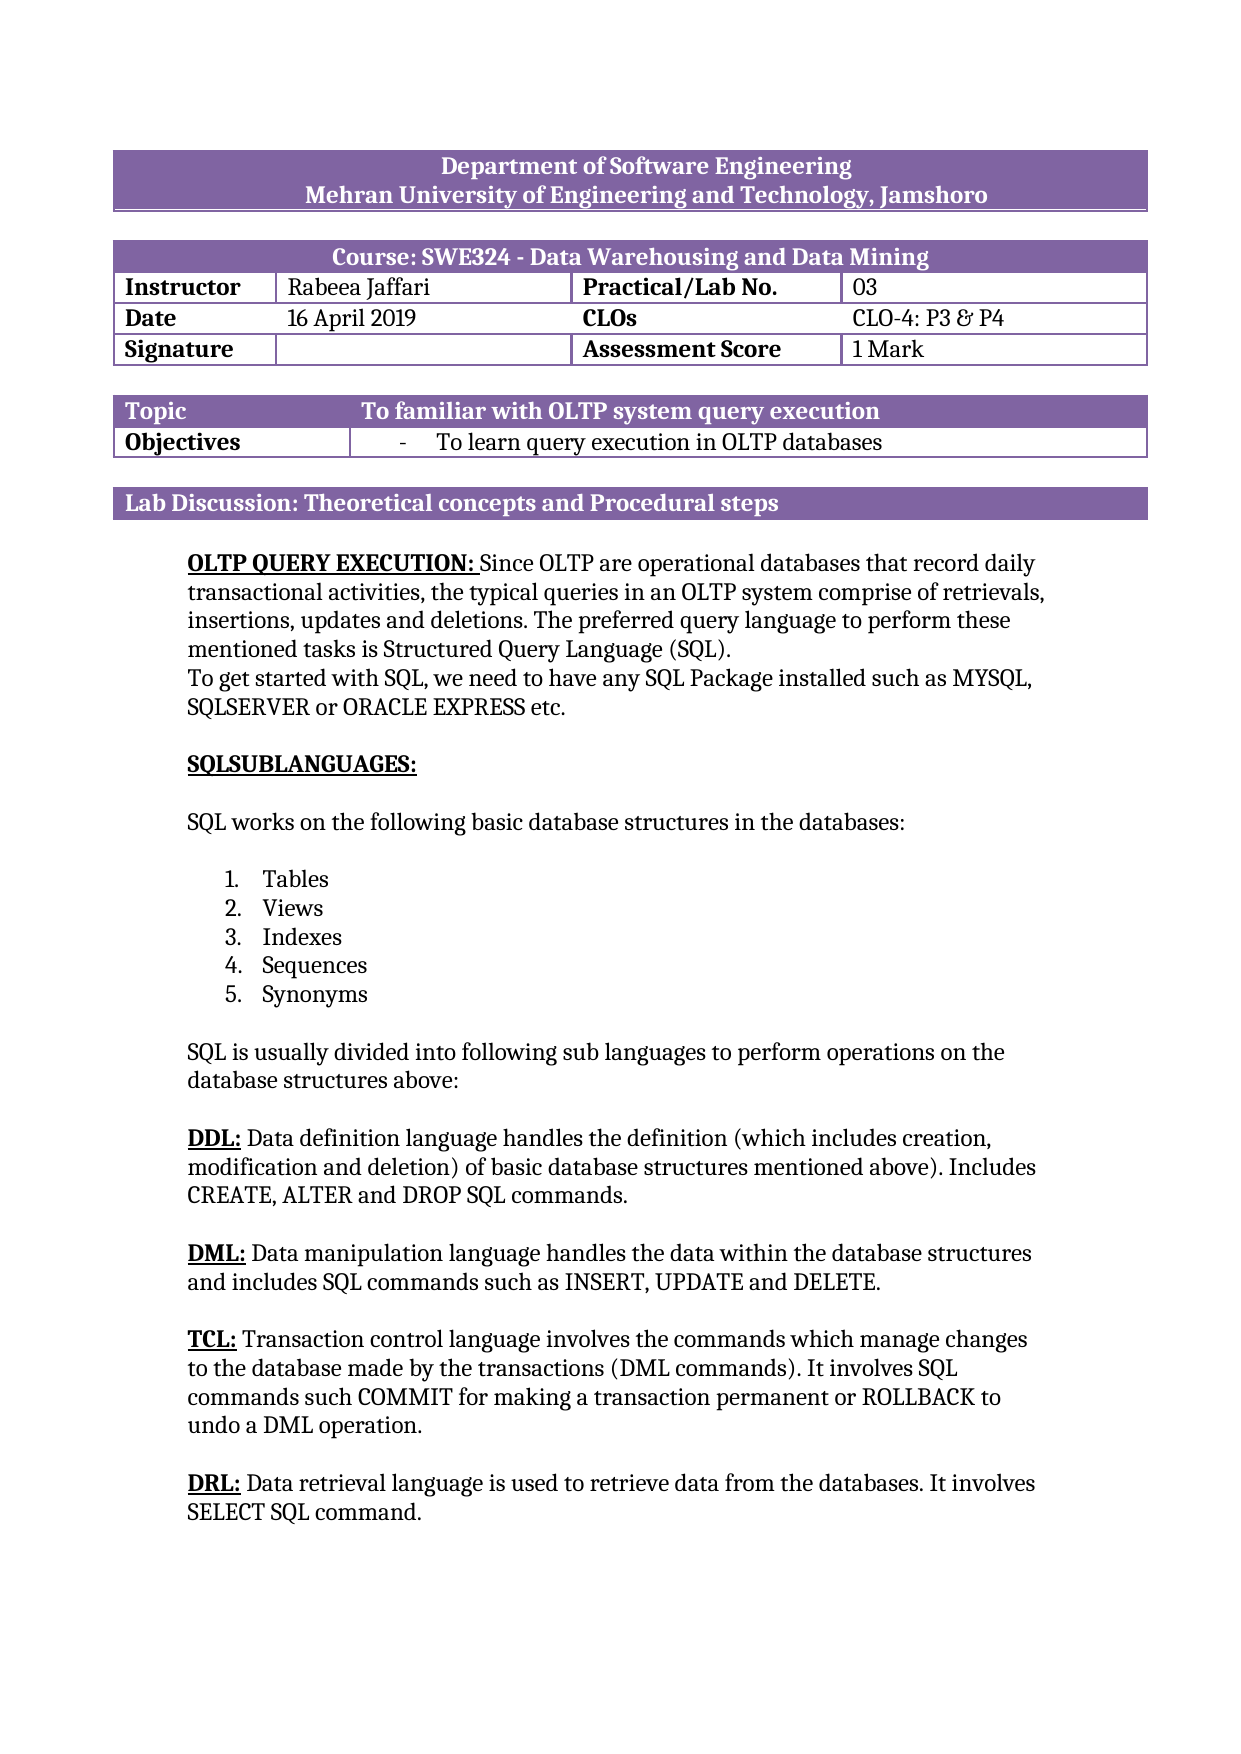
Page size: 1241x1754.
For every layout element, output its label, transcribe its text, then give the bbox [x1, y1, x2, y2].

text OLTP QUERY EXECUTION: Since OLTP are operational databases that record daily transactional activities, the typical queries in an OLTP system comprise of retrievals, insertions, updates and deletions. The preferred query language to perform these mentioned tasks is Structured Query Language (SQL). [187, 549, 1053, 664]
text TCL: Transaction control language involves the commands which manage changes to the database made by the transactions (DML commands). It involves SQL commands such COMMIT for making a transaction permanent or ROLLBACK to undo a DML operation. [187, 1325, 1053, 1440]
list Sequences [225, 951, 1053, 980]
table_cell [277, 335, 570, 364]
list Indexes [225, 922, 1053, 951]
table_cell Instructor [115, 273, 275, 302]
table_cell Date [115, 304, 276, 333]
list Synonyms [225, 980, 1053, 1009]
table_header To familiar with OLTP system query execution [350, 397, 1146, 425]
table_header Lab Discussion: Theoretical concepts and Procedural steps [115, 489, 1146, 518]
table_cell 03 [843, 273, 1146, 302]
list Views [225, 894, 1053, 922]
list Tables [225, 865, 1053, 894]
table_cell Signature [115, 335, 275, 364]
text DRL: Data retrieval language is used to retrieve data from the databases. It involves SELECT SQL command. [187, 1469, 1053, 1526]
text SQL is usually divided into following sub languages to perform operations on the database structures above: [187, 1037, 1053, 1095]
text To get started with SQL, we need to have any SQL Package installed such as MYSQL, SQLSERVER or ORACLE EXPRESS etc. [187, 664, 1053, 721]
text SQL works on the following basic database structures in the databases: [187, 807, 1053, 836]
text SQLSUBLANGUAGES: [187, 750, 1053, 779]
table_cell Assessment Score [573, 335, 840, 364]
table_header Topic [115, 397, 350, 425]
table_cell Objectives [115, 428, 349, 456]
table_cell 1 Mark [843, 335, 1146, 364]
table_header Course: SWE324 - Data Warehousing and Data Mining [115, 243, 1146, 271]
text DDL: Data definition language handles the definition (which includes creation, modification and deletion) of basic database structures mentioned above). Includes CREATE, ALTER and DROP SQL commands. [187, 1124, 1053, 1210]
table_header Department of Software Engineering Mehran University of Engineering and Technology, Jamshoro [115, 152, 1146, 209]
table_cell Practical/Lab No. [573, 273, 840, 302]
table_cell Rabeea Jaffari [277, 273, 570, 302]
table_cell To learn query execution in OLTP databases [351, 428, 1146, 456]
table_cell CLOs [571, 304, 841, 333]
text DML: Data manipulation language handles the data within the database structures and includes SQL commands such as INSERT, UPDATE and DELETE. [187, 1239, 1053, 1296]
table_cell 16 April 2019 [276, 304, 571, 333]
table_cell CLO-4: P3 & P4 [841, 304, 1146, 333]
